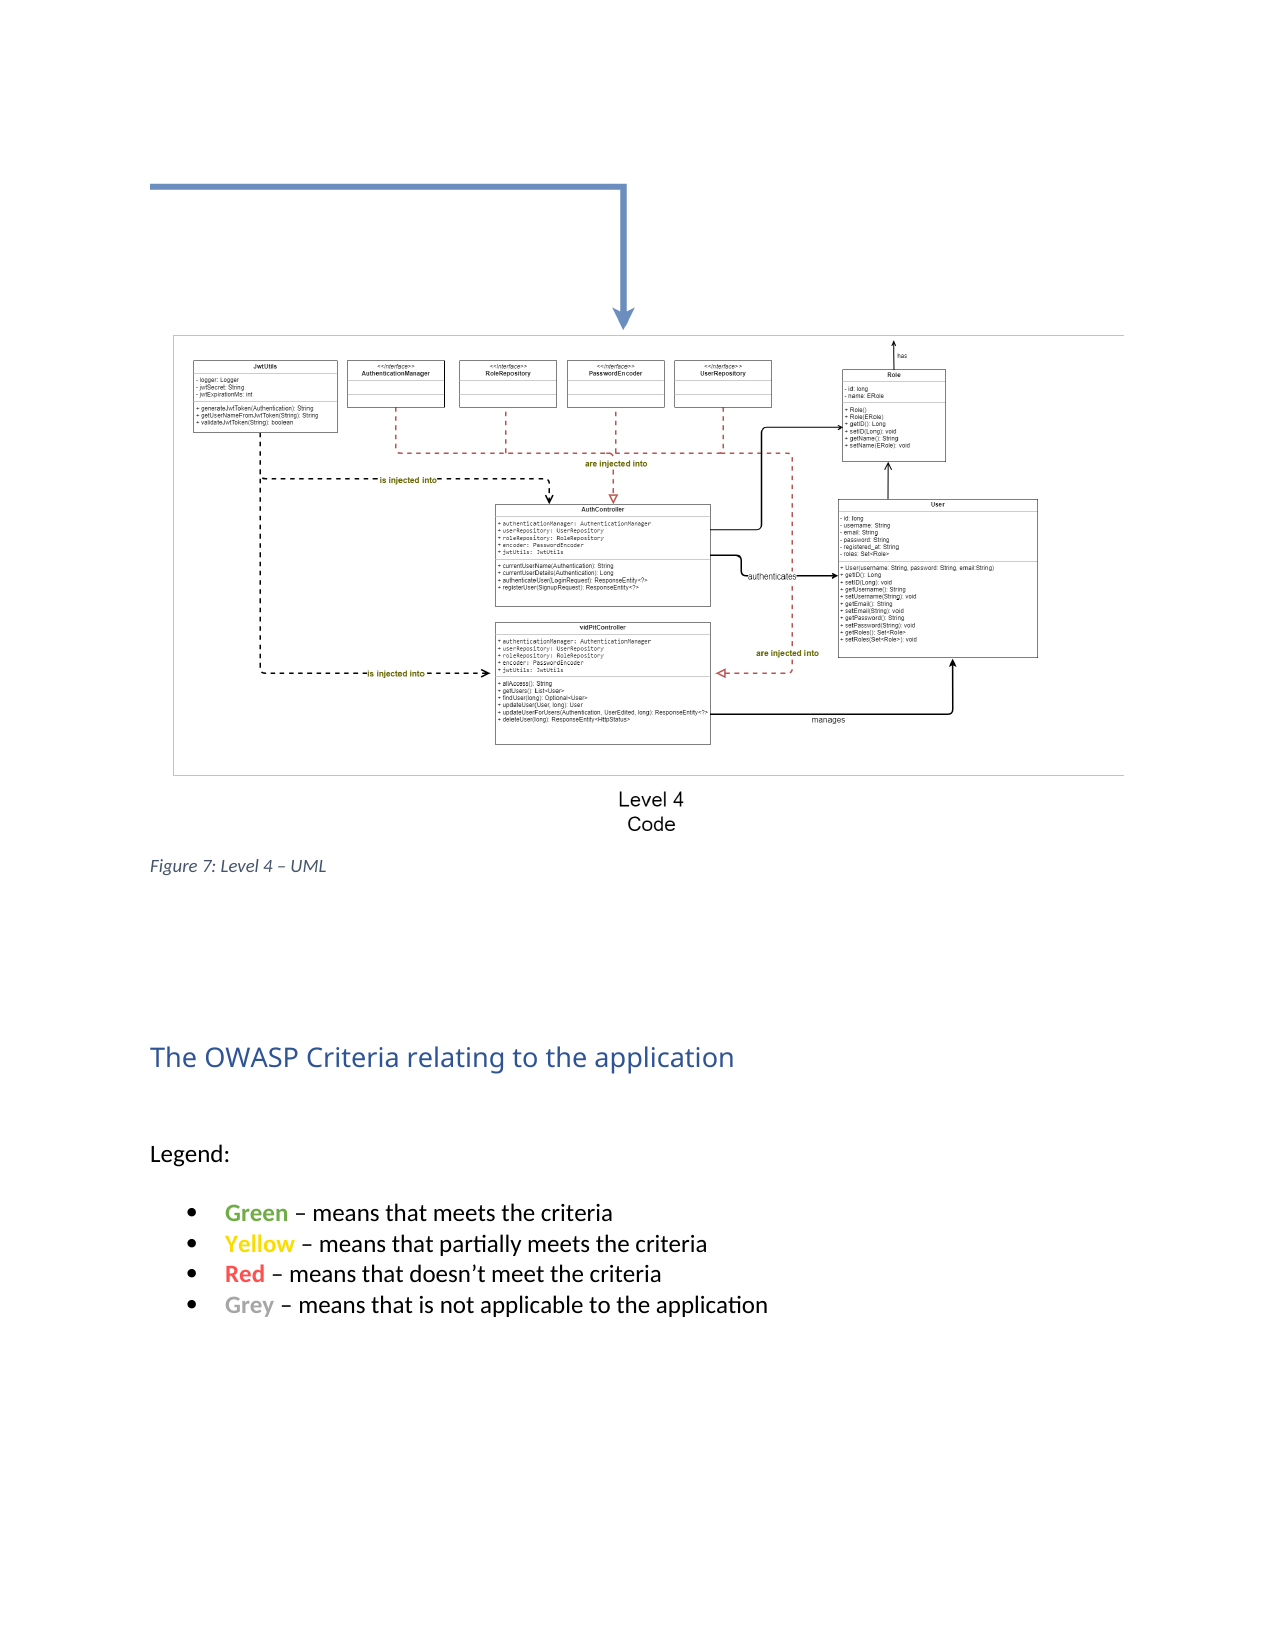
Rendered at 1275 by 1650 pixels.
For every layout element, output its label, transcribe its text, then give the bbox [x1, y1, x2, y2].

list Grey – means that is not applicable to the application [187, 1289, 1125, 1319]
list Yellow – means that partially meets the criteria [187, 1228, 1125, 1258]
subtitle The OWASP Criteria relating to the application [150, 1039, 1125, 1076]
picture [150, 150, 1124, 836]
text Legend: [150, 1138, 1125, 1168]
list Red – means that doesn’t meet the criteria [187, 1258, 1125, 1289]
list Green – means that meets the criteria [187, 1197, 1125, 1228]
